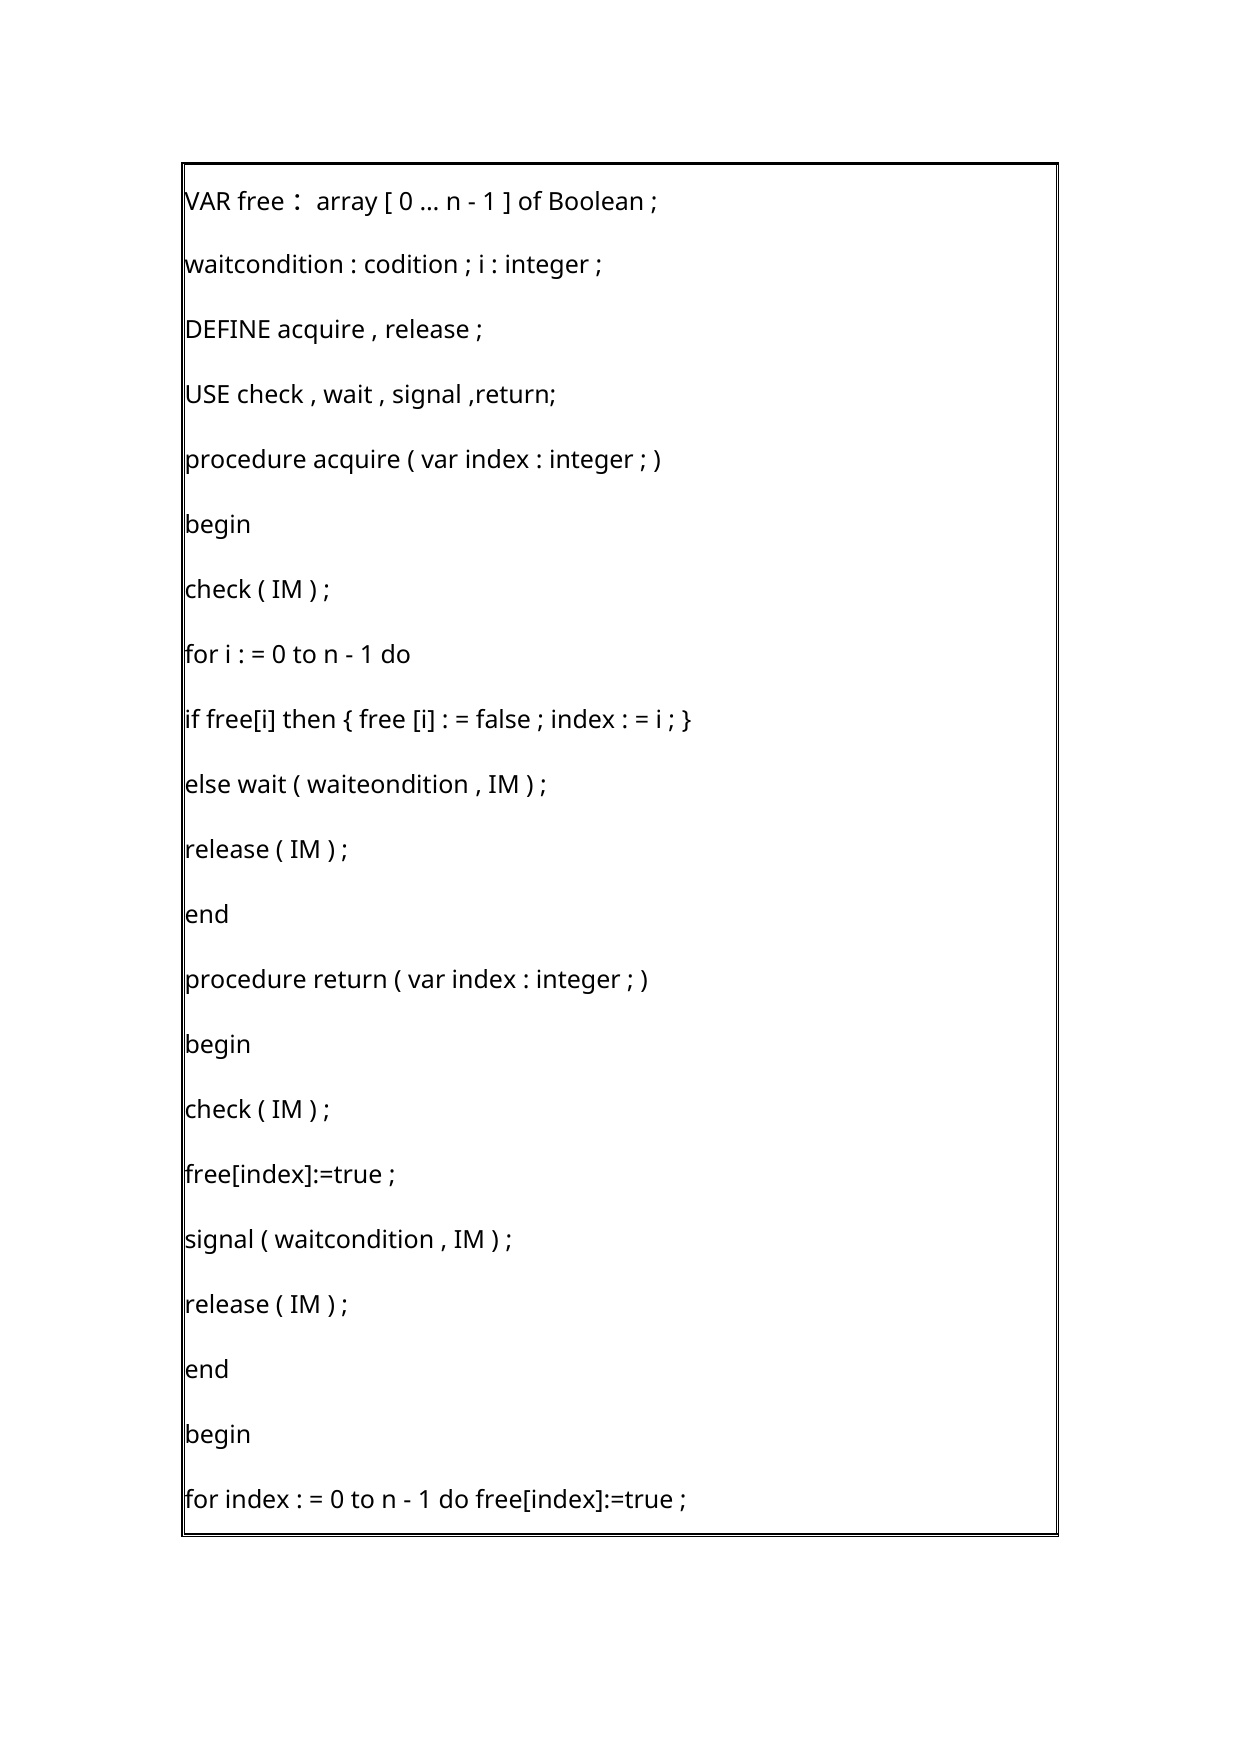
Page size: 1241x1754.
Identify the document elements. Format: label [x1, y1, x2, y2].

table_cell [185, 165, 1056, 1533]
